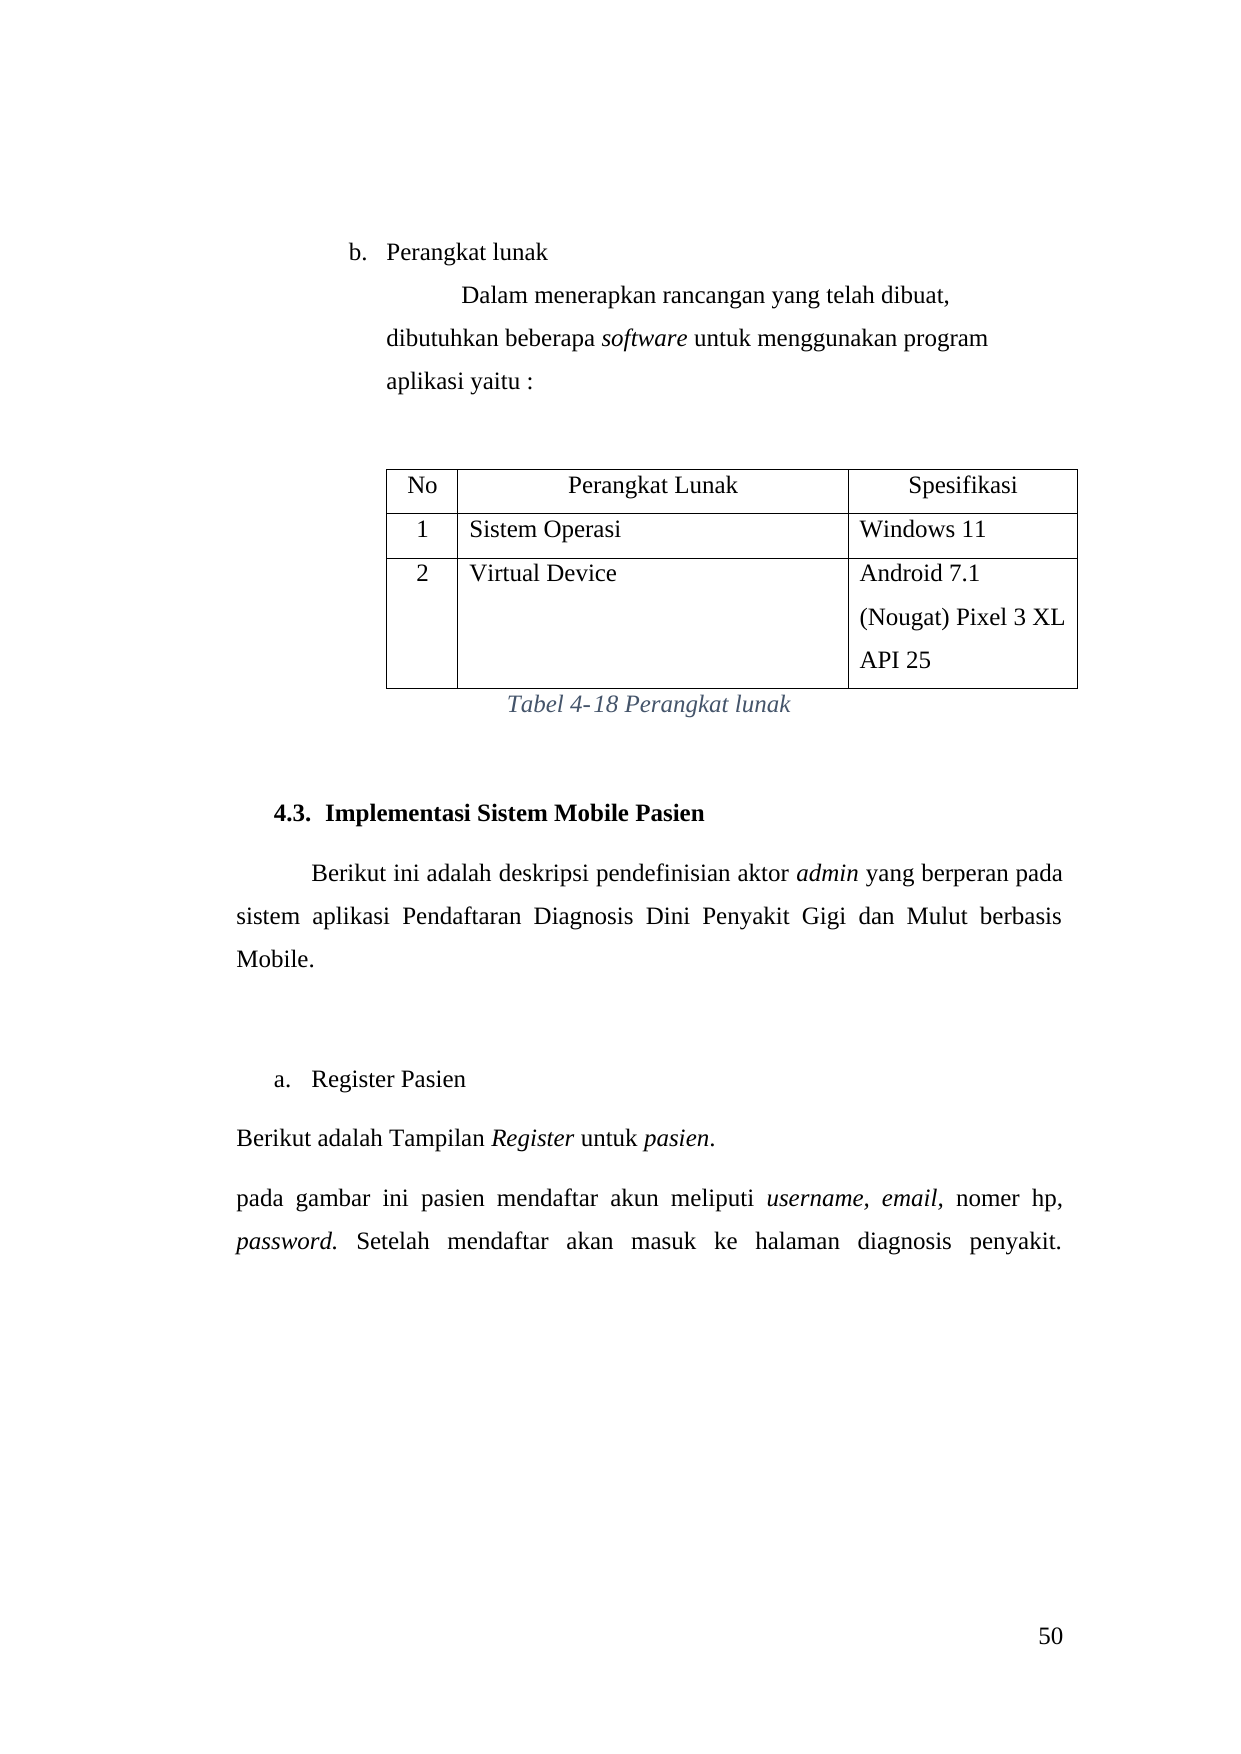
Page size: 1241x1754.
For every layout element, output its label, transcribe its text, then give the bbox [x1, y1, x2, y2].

text Berikut adalah Tampilan Register untuk pasien. [236, 1123, 1063, 1152]
list Dalam menerapkan rancangan yang telah dibuat, dibutuhkan beberapa software untuk menggunakan program aplikasi yaitu : [386, 280, 1063, 395]
table_cell Virtual Device [458, 559, 848, 688]
table_cell Sistem Operasi [458, 514, 848, 557]
table_cell 1 [387, 514, 457, 557]
table_cell Android 7.1 (Nougat) Pixel 3 XL API 25 [849, 559, 1077, 688]
list Perangkat lunak [349, 237, 1063, 266]
table_header No [387, 470, 457, 513]
text Berikut ini adalah deskripsi pendefinisian aktor admin yang berperan pada sistem aplikasi Pendaftaran Diagnosis Dini Penyakit Gigi dan Mulut berbasis Mobile. [236, 858, 1063, 973]
table_cell 2 [387, 559, 457, 688]
list Register Pasien [274, 1064, 1063, 1092]
table_header Spesifikasi [849, 470, 1077, 513]
text pada gambar ini pasien mendaftar akun meliputi username, email, nomer hp, password. Setelah mendaftar akan masuk ke halaman diagnosis penyakit. [236, 1183, 1063, 1298]
list Implementasi Sistem Mobile Pasien [274, 798, 1063, 827]
table_header Perangkat Lunak [458, 470, 848, 513]
table_cell Windows 11 [849, 514, 1077, 557]
